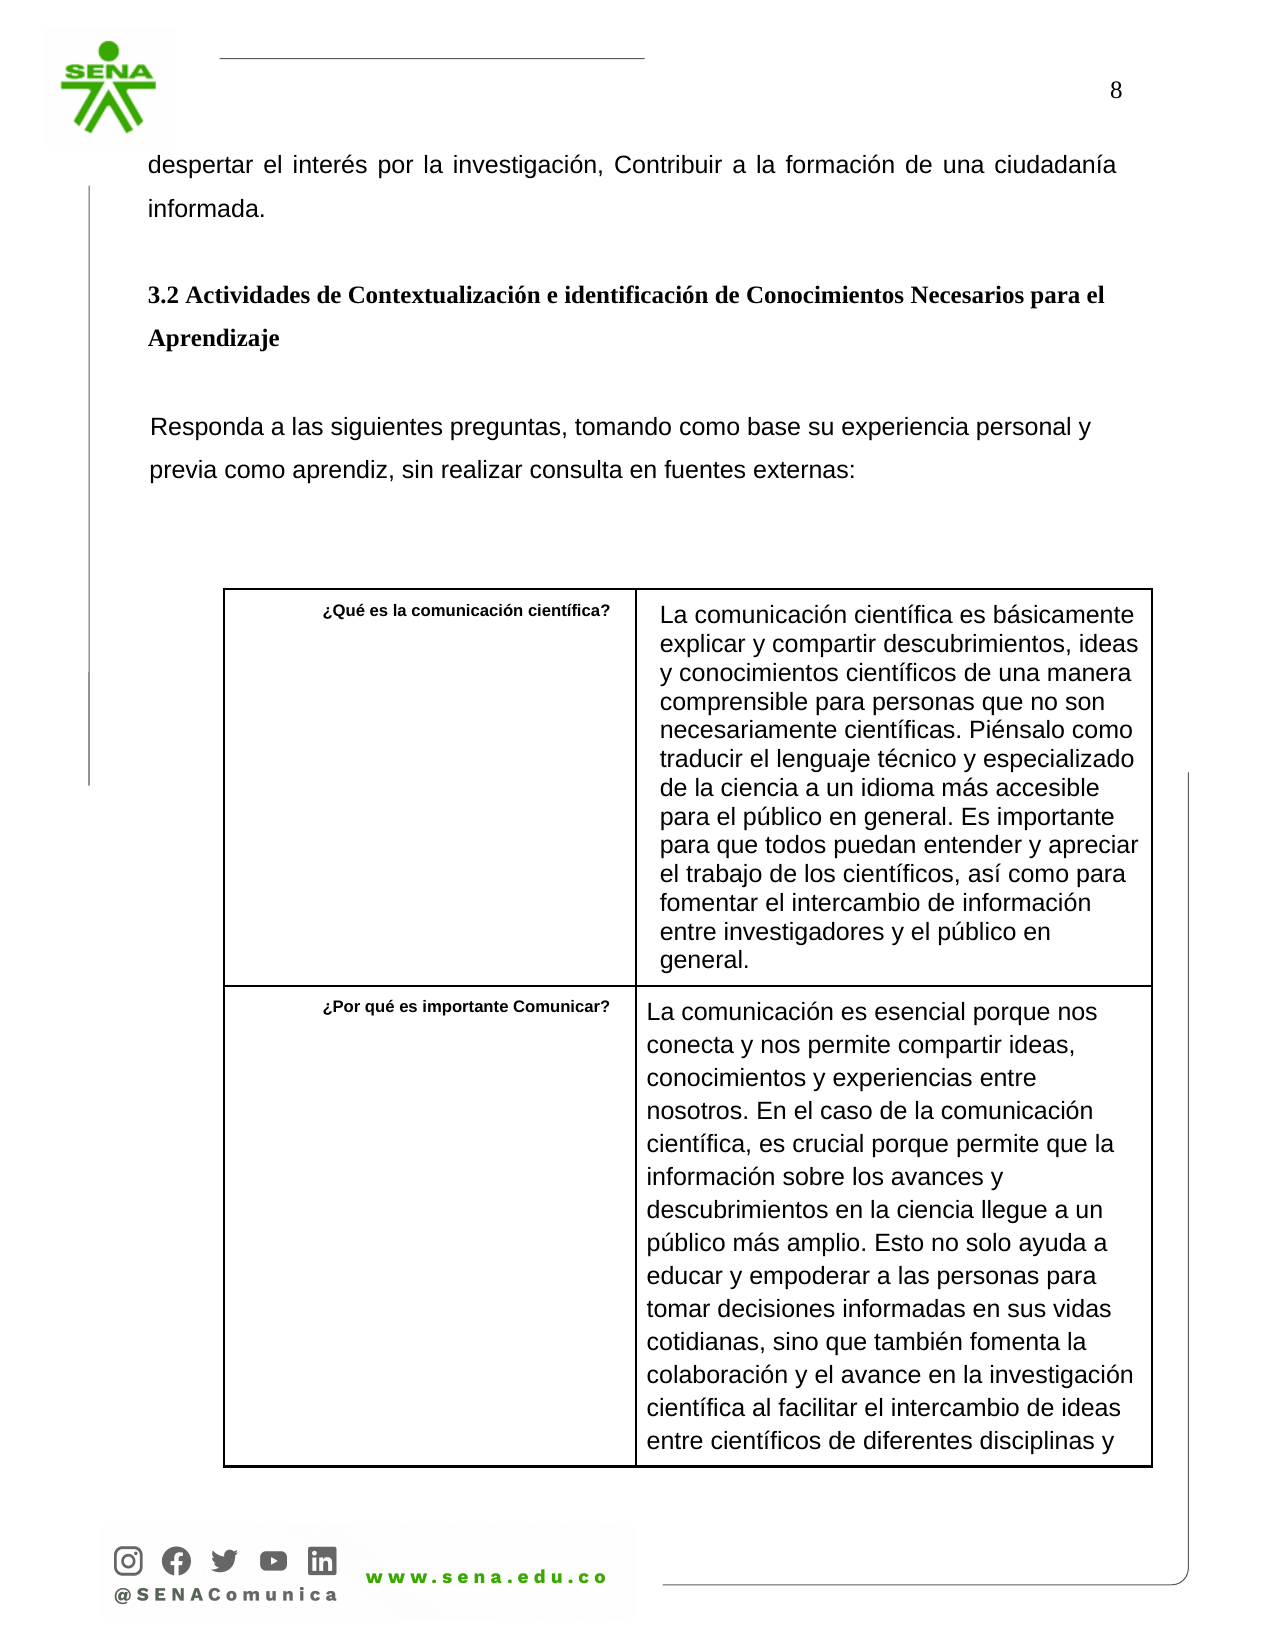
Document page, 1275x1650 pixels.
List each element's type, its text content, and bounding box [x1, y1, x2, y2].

table_header La comunicación científica es básicamente explicar y compartir descubrimientos, ideas y conocimientos científicos de una manera comprensible para personas que no son necesariamente científicas. Piénsalo como traducir el lenguaje técnico y especializado de la ciencia a un idioma más accesible para el público en general. Es importante para que todos puedan entender y apreciar el trabajo de los científicos, así como para fomentar el intercambio de información entre investigadores y el público en general. [637, 590, 1151, 984]
table_cell ¿Por qué es importante Comunicar? [225, 987, 635, 1465]
subtitle 3.2 Actividades de Contextualización e identificación de Conocimientos Necesarios para el Aprendizaje [148, 280, 1125, 352]
table_header ¿Qué es la comunicación científica? [225, 590, 635, 984]
picture [43, 28, 177, 147]
picture [100, 1526, 637, 1618]
text Responda a las siguientes preguntas, tomando como base su experiencia personal y previa como aprendiz, sin realizar consulta en fuentes externas: [149, 412, 1119, 484]
